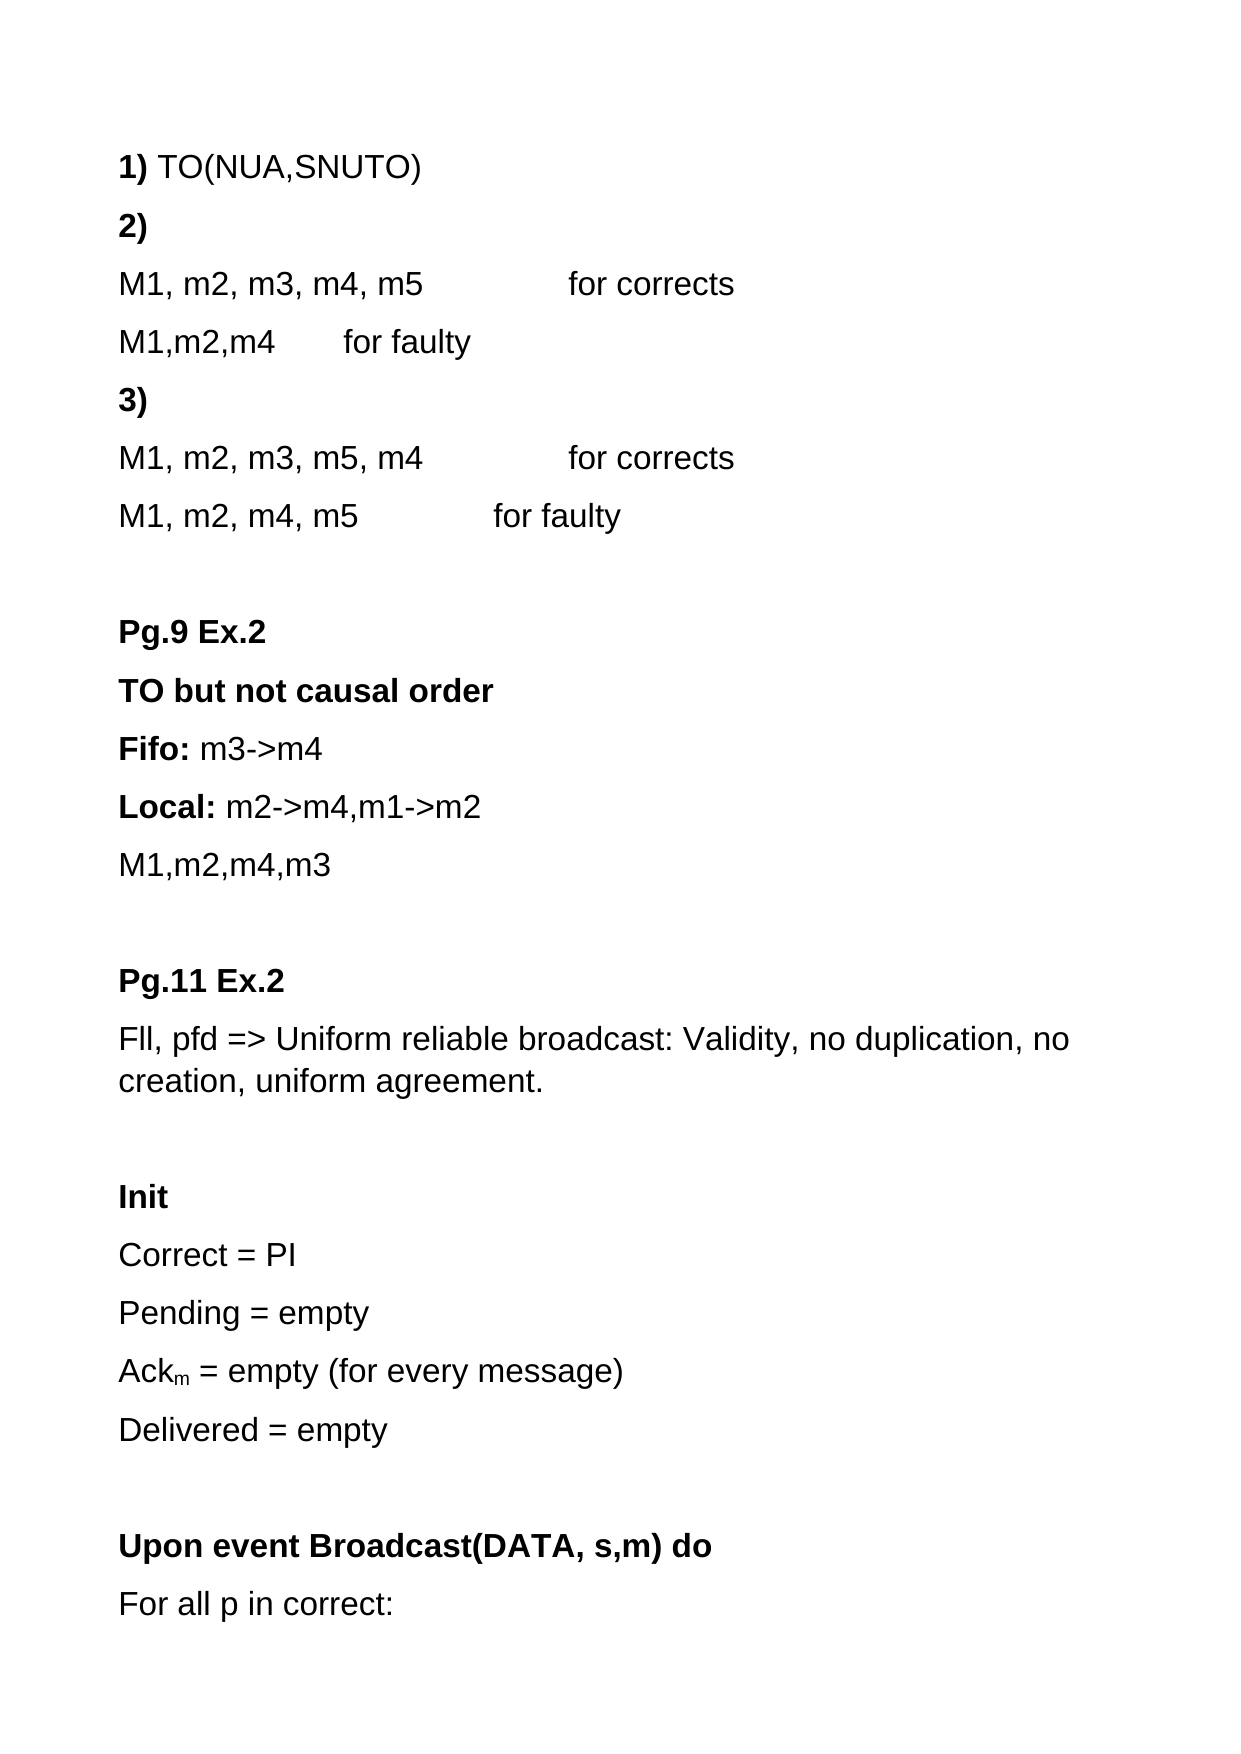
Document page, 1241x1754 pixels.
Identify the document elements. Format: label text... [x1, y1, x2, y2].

text M1, m2, m4, m5 for faulty [118, 496, 1122, 535]
text 2) [118, 206, 1122, 244]
text M1,m2,m4 for faulty [118, 322, 1122, 360]
text M1,m2,m4,m3 [118, 845, 1122, 883]
text Local: m2->m4,m1->m2 [118, 787, 1122, 825]
text For all p in correct: [118, 1584, 1122, 1622]
text 3) [118, 380, 1122, 418]
text Ackm = empty (for every message) [118, 1352, 1122, 1390]
text Correct = PI [118, 1235, 1122, 1274]
text M1, m2, m3, m5, m4 for corrects [118, 438, 1122, 477]
text 1) TO(NUA,SNUTO) [118, 148, 1122, 186]
text TO but not causal order [118, 671, 1122, 709]
text Pg.11 Ex.2 [118, 961, 1122, 1000]
text Init [118, 1177, 1122, 1216]
text Upon event Broadcast(DATA, s,m) do [118, 1526, 1122, 1564]
text Pending = empty [118, 1293, 1122, 1332]
text M1, m2, m3, m4, m5 for corrects [118, 264, 1122, 302]
text Fifo: m3->m4 [118, 729, 1122, 767]
text Pg.9 Ex.2 [118, 613, 1122, 651]
text Fll, pfd => Uniform reliable broadcast: Validity, no duplication, no creation, uniform agreement. [118, 1019, 1122, 1099]
text Delivered = empty [118, 1410, 1122, 1448]
